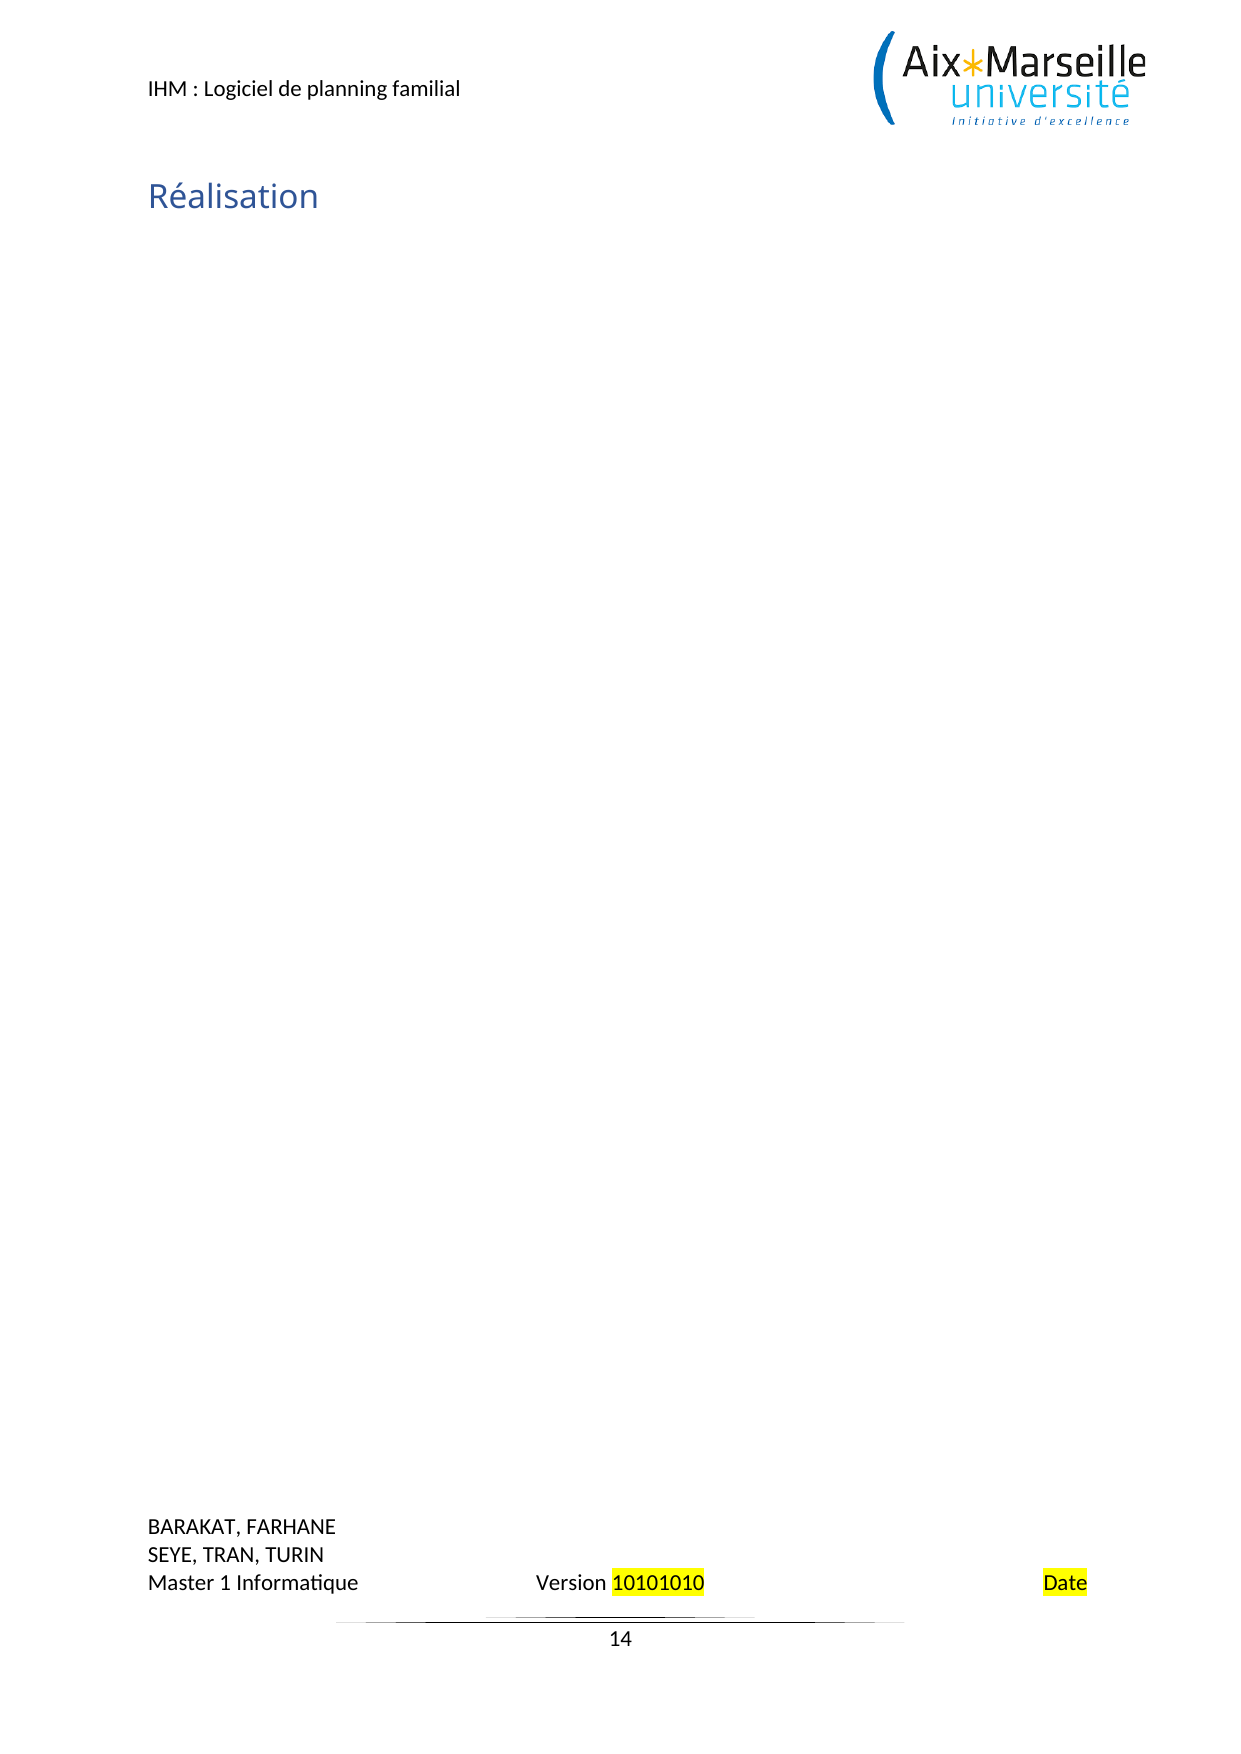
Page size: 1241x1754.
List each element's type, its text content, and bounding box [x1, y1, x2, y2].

picture [873, 31, 1146, 125]
subtitle Réalisation [148, 173, 1093, 218]
